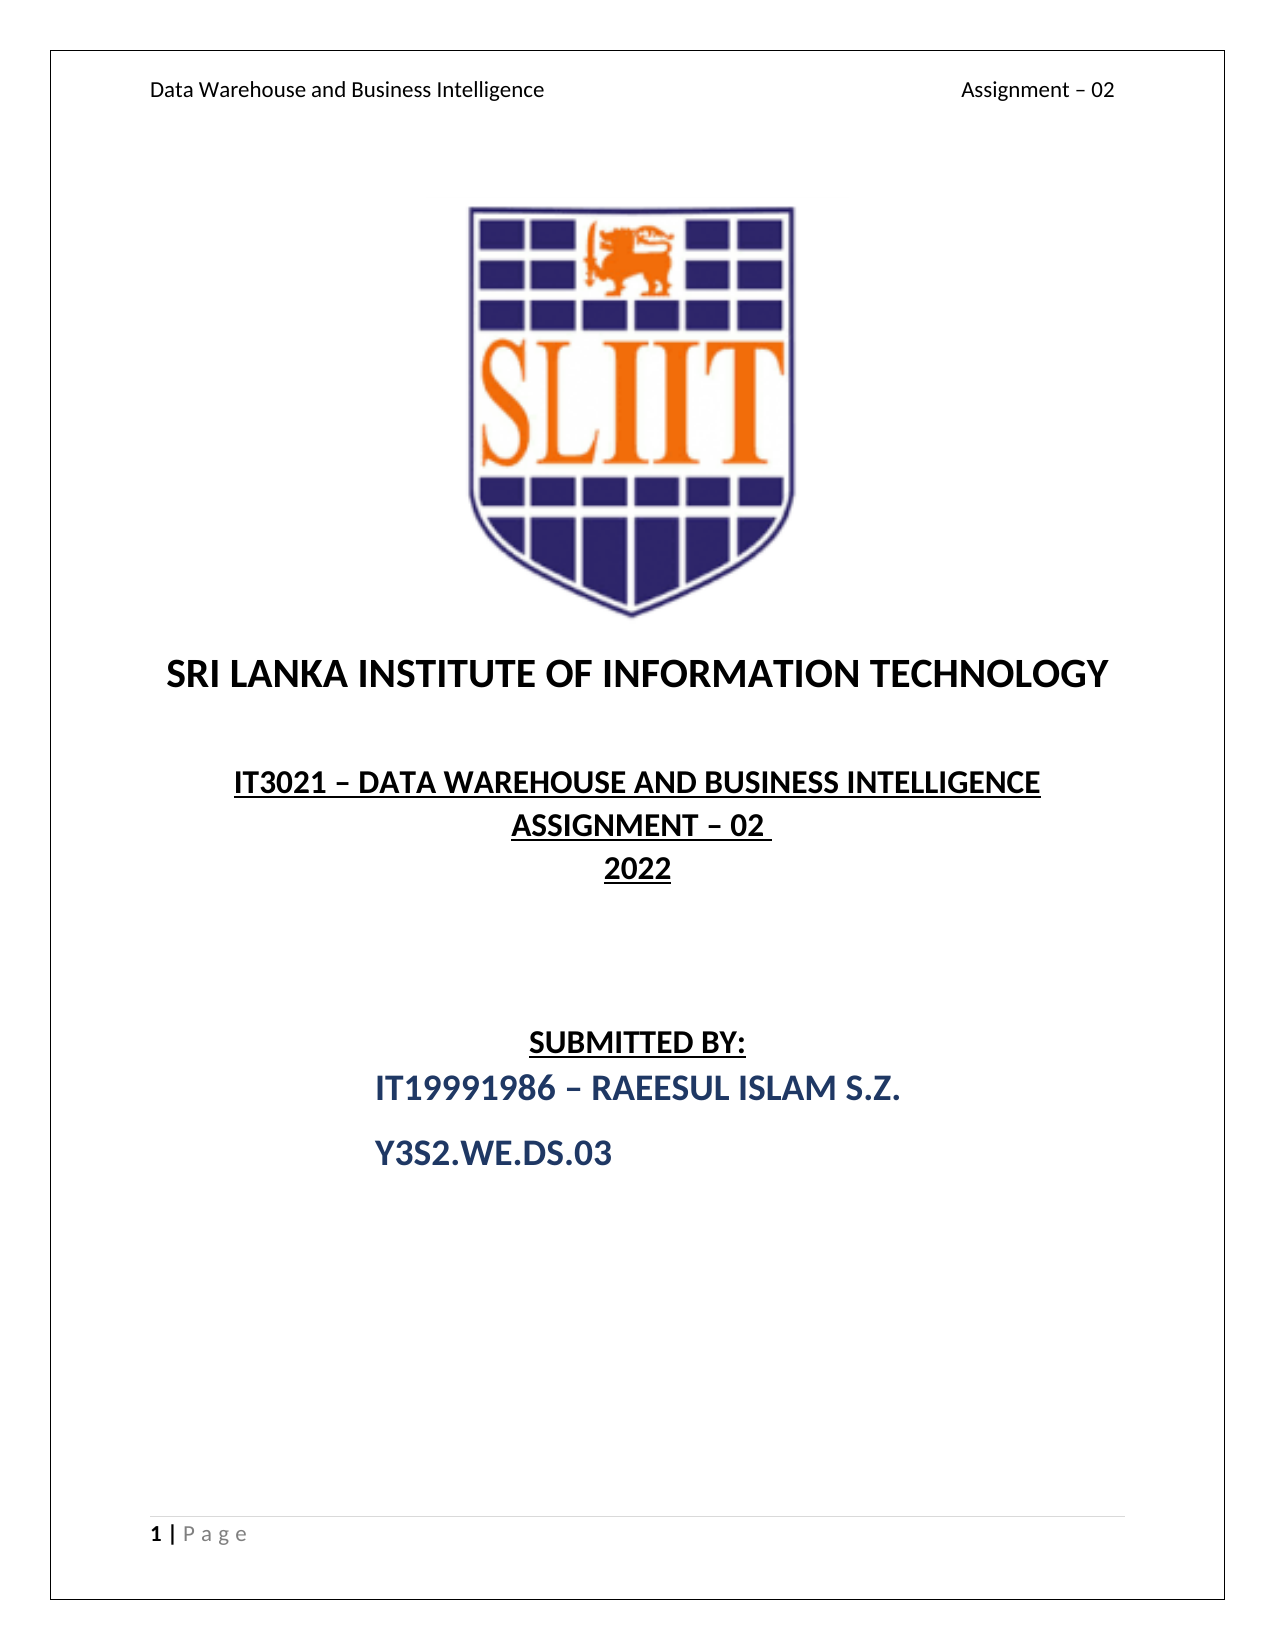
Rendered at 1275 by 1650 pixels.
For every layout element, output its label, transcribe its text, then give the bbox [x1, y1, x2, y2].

text IT3021 – DATA WAREHOUSE AND BUSINESS INTELLIGENCE [150, 761, 1125, 802]
text ASSIGNMENT – 02 [150, 804, 1125, 845]
text IT19991986 – RAEESUL ISLAM S.Z. [375, 1064, 1125, 1110]
text SUBMITTED BY: [150, 1021, 1125, 1062]
text Y3S2.WE.DS.03 [300, 1129, 1125, 1175]
text SRI LANKA INSTITUTE OF INFORMATION TECHNOLOGY [150, 647, 1125, 698]
picture [425, 196, 850, 630]
text 2022 [150, 847, 1125, 888]
